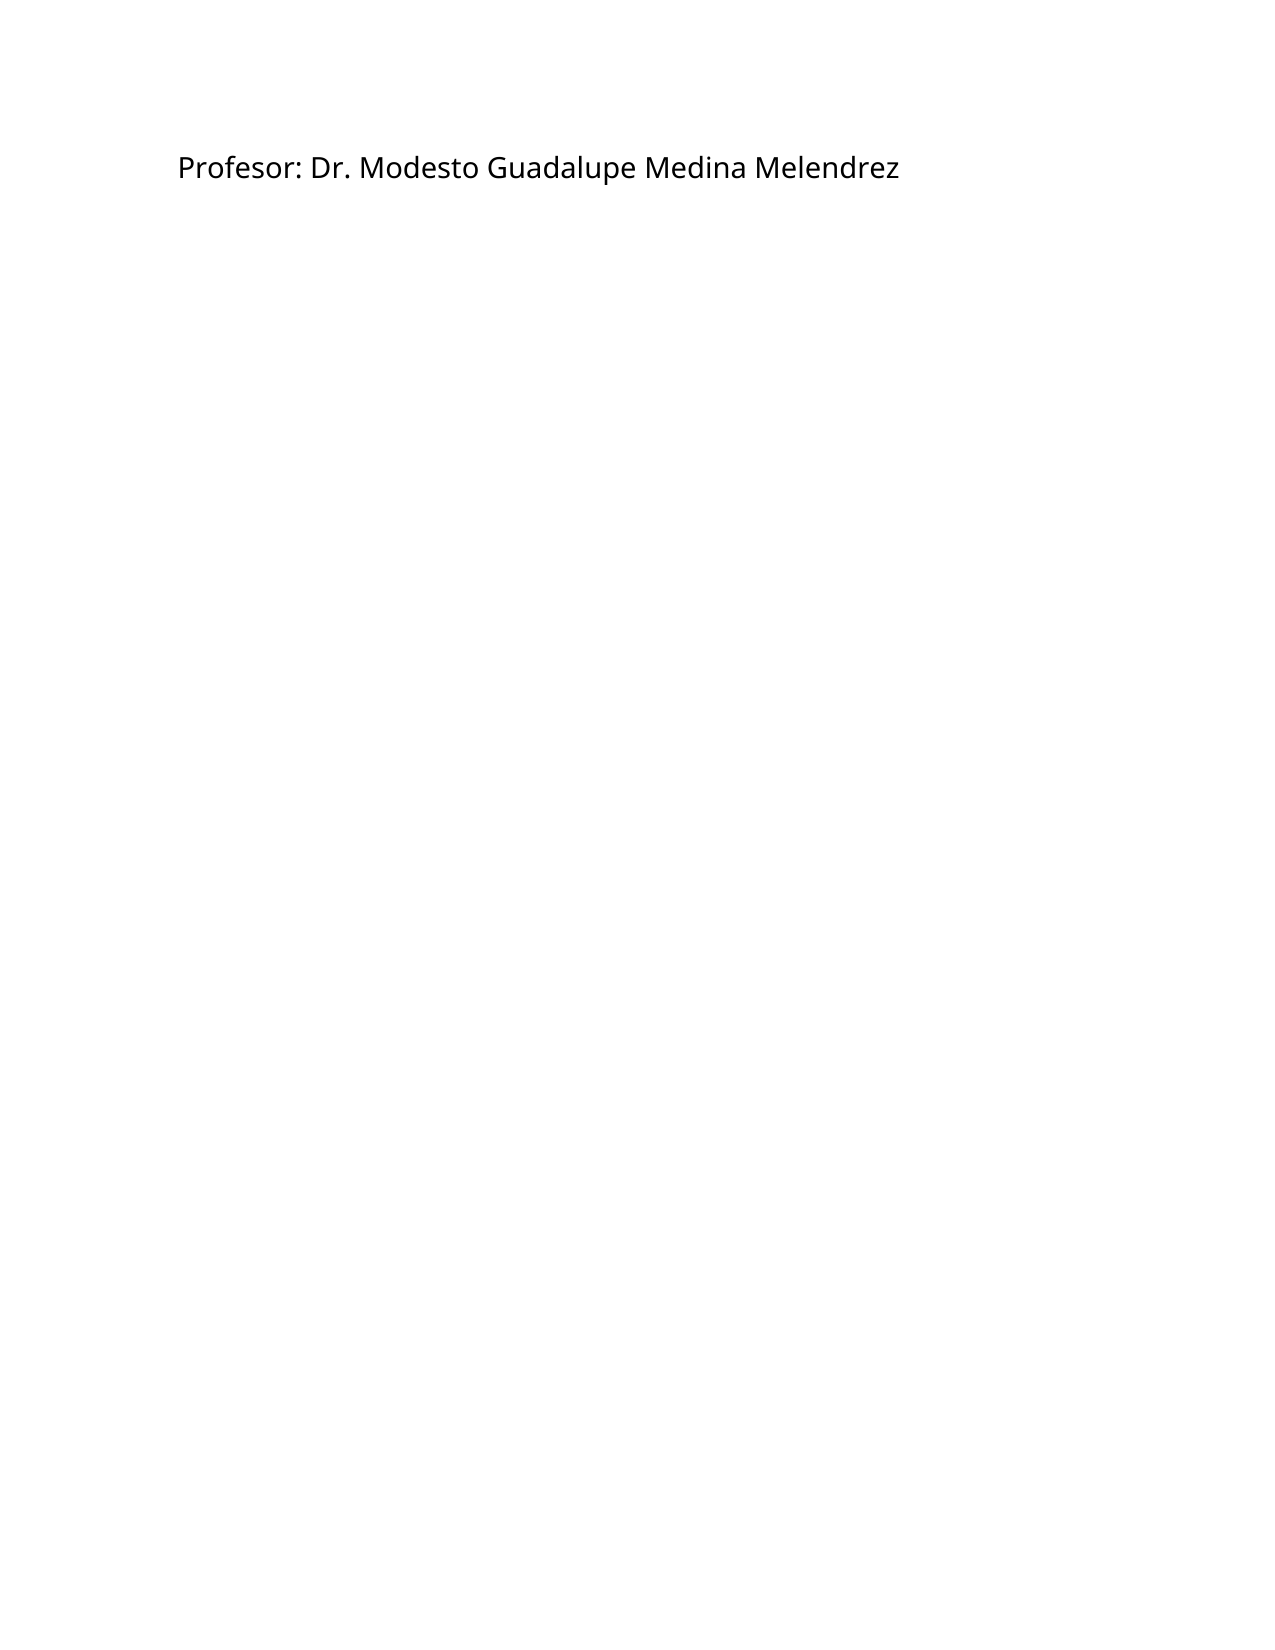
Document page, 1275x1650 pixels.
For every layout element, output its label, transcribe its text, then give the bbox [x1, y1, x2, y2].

text Profesor: Dr. Modesto Guadalupe Medina Melendrez [177, 148, 1098, 187]
